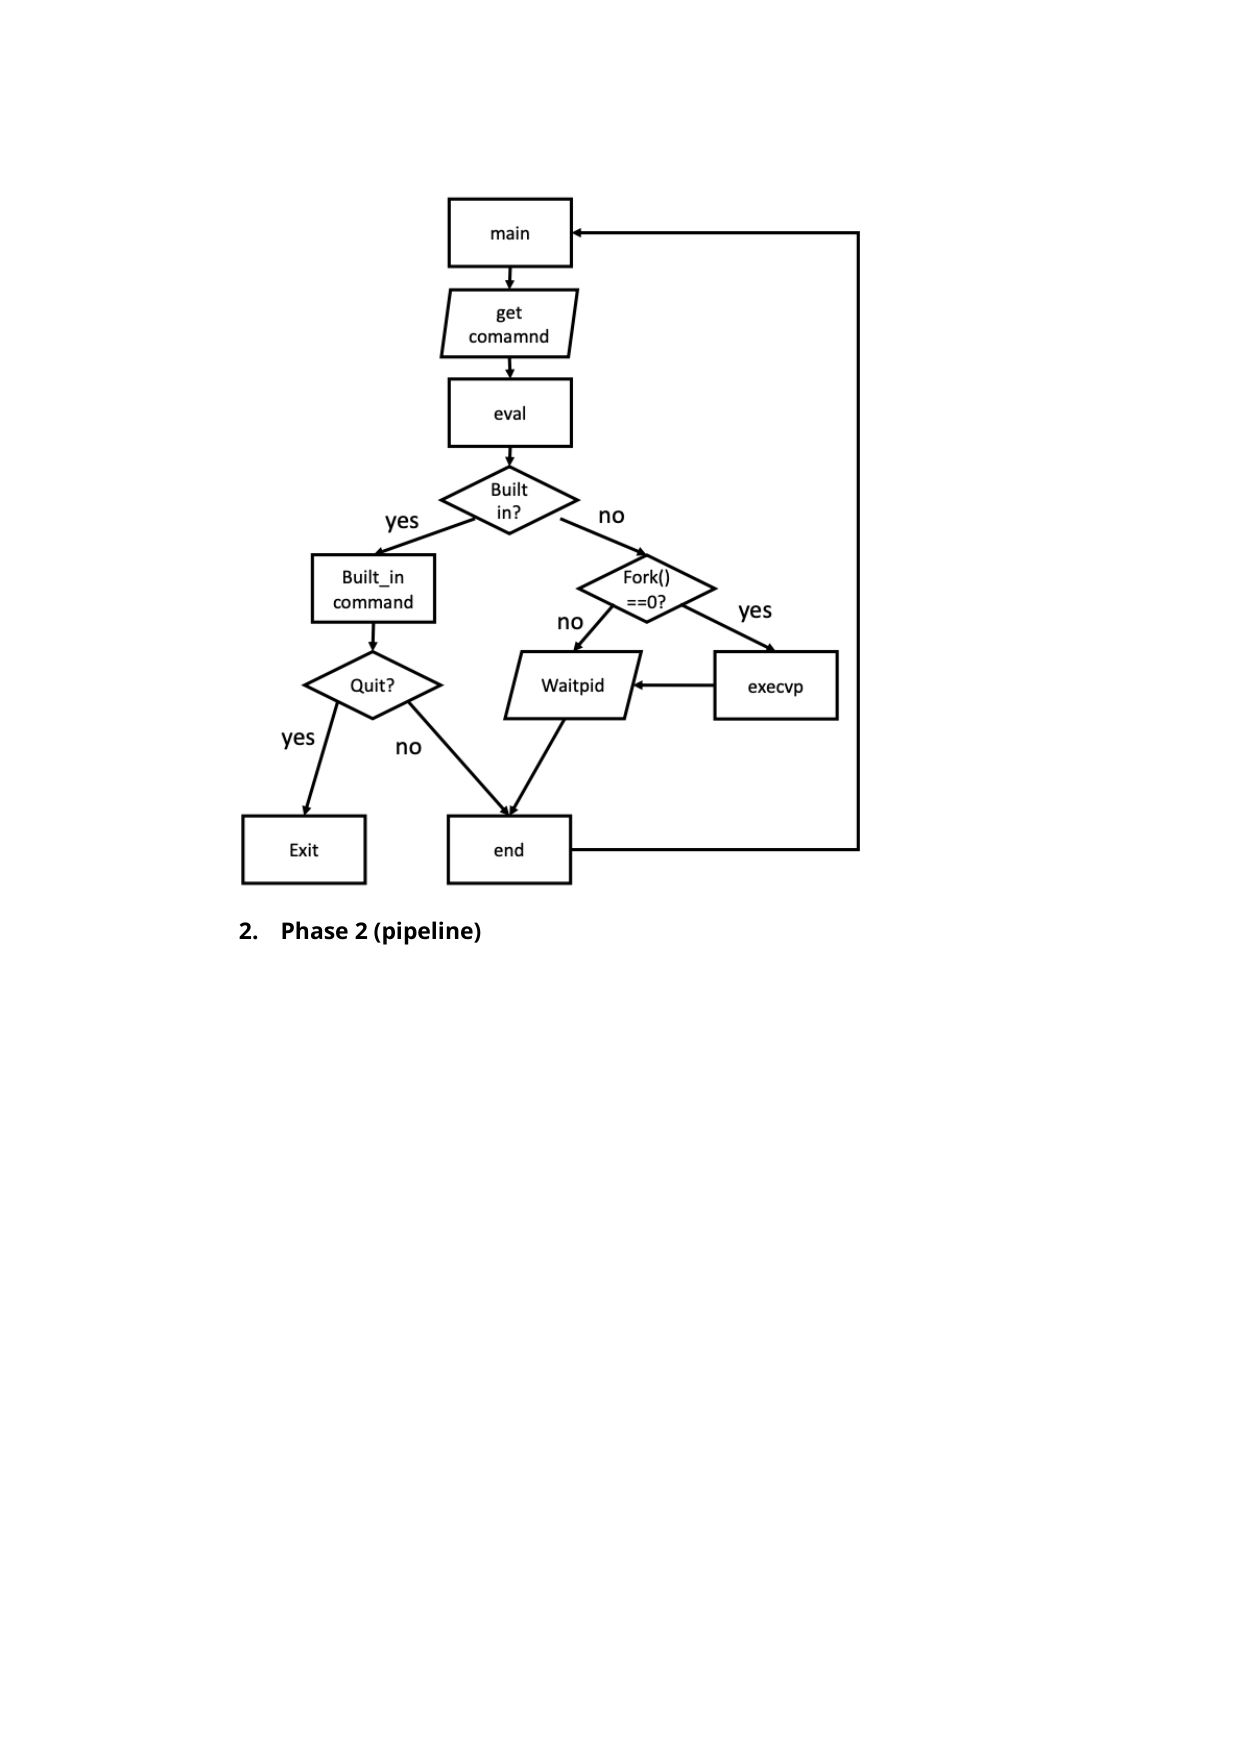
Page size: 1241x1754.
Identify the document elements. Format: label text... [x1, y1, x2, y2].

picture [238, 177, 885, 896]
list Phase 2 (pipeline) [239, 915, 1090, 946]
